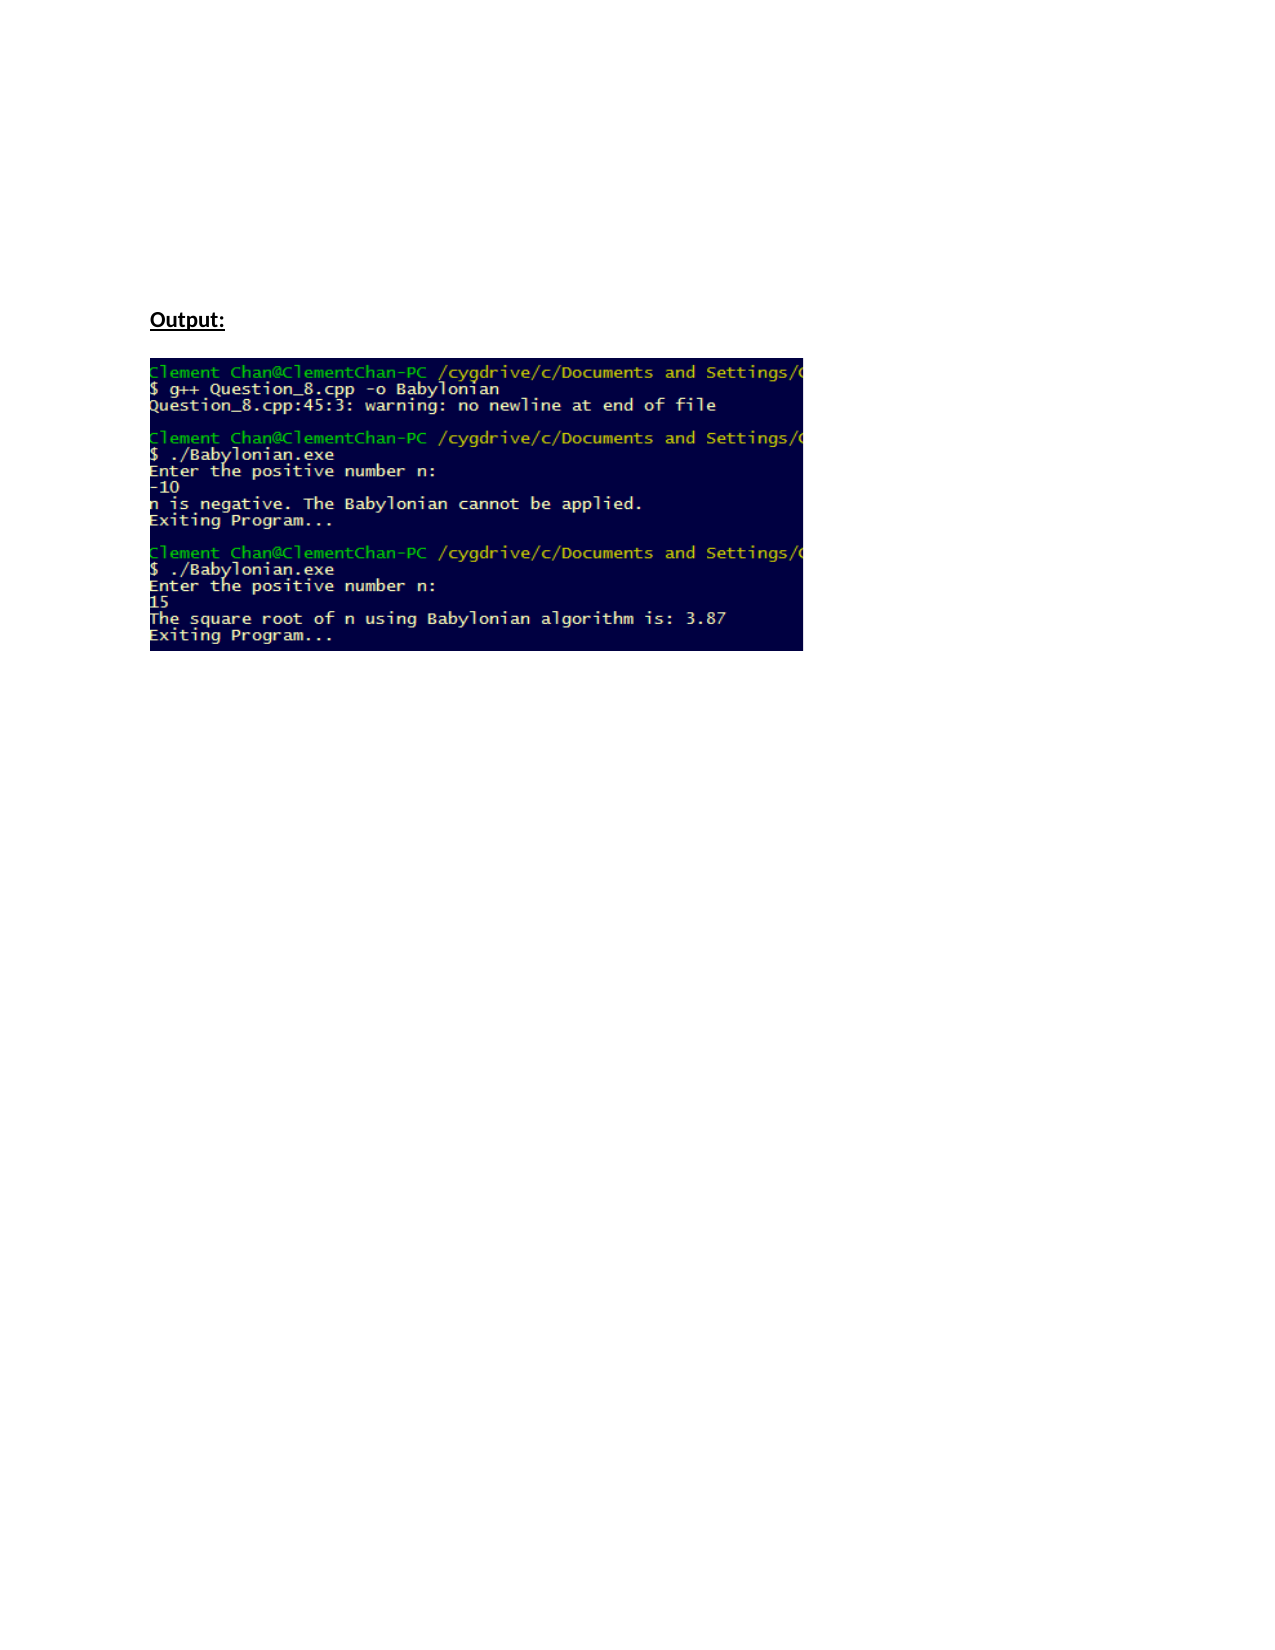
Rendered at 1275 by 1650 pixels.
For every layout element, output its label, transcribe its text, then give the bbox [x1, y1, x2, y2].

picture [150, 358, 804, 651]
text Output: [150, 305, 1125, 333]
